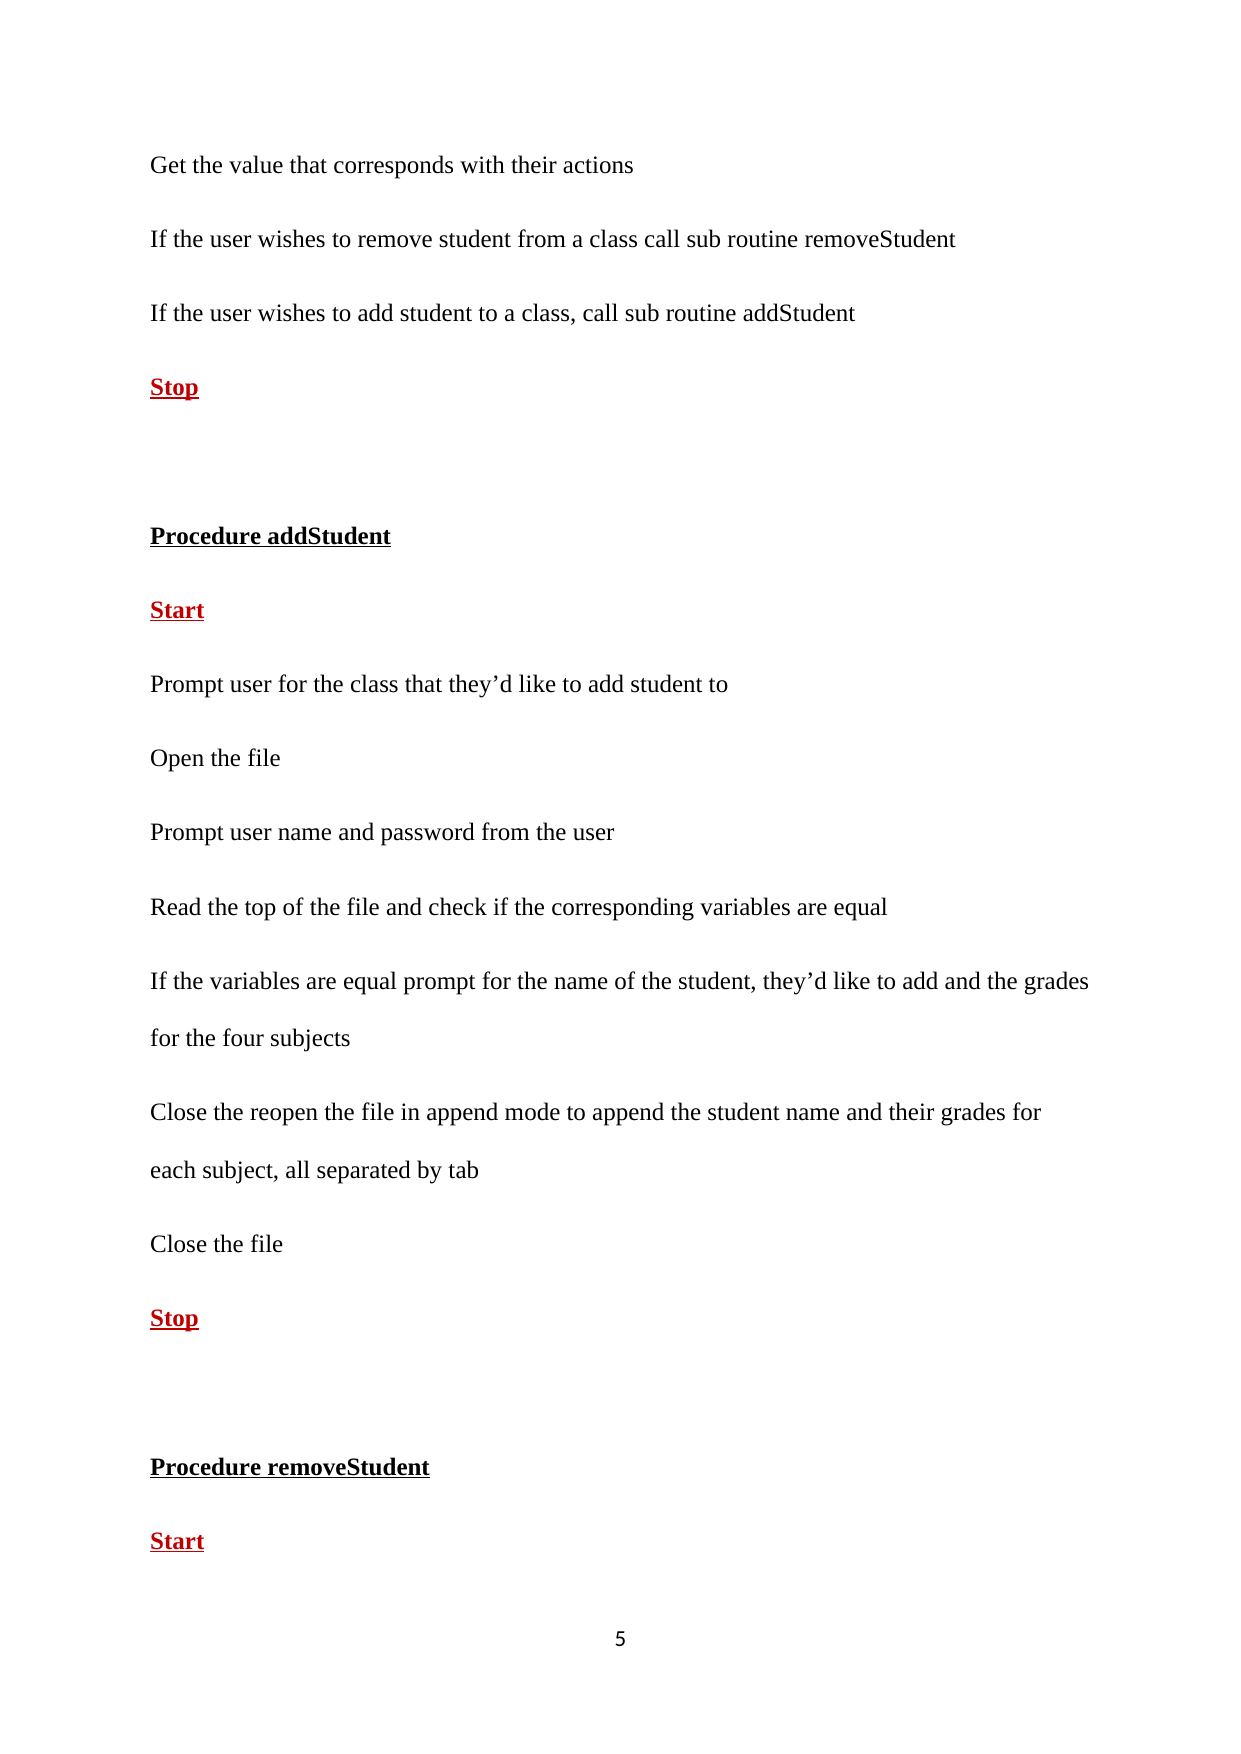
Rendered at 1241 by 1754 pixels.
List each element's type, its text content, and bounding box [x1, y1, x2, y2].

text Procedure addStudent [150, 521, 1090, 549]
text Start [150, 595, 1090, 624]
text Close the reopen the file in append mode to append the student name and their grades for each subject, all separated by tab [150, 1097, 1090, 1184]
text If the user wishes to remove student from a class call sub routine removeStudent [150, 224, 1090, 253]
text Stop [150, 1303, 1090, 1332]
text If the variables are equal prompt for the name of the student, they’d like to add and the grades for the four subjects [150, 966, 1090, 1052]
text Prompt user name and password from the user [150, 817, 1090, 846]
text Procedure removeStudent [150, 1452, 1090, 1480]
text If the user wishes to add student to a class, call sub routine addStudent [150, 298, 1090, 327]
text Get the value that corresponds with their actions [150, 150, 1090, 179]
text Prompt user for the class that they’d like to add student to [150, 669, 1090, 698]
text Stop [150, 372, 1090, 401]
text Open the file [150, 743, 1090, 772]
text Read the top of the file and check if the corresponding variables are equal [150, 892, 1090, 920]
text Close the file [150, 1229, 1090, 1258]
text Start [150, 1526, 1090, 1554]
